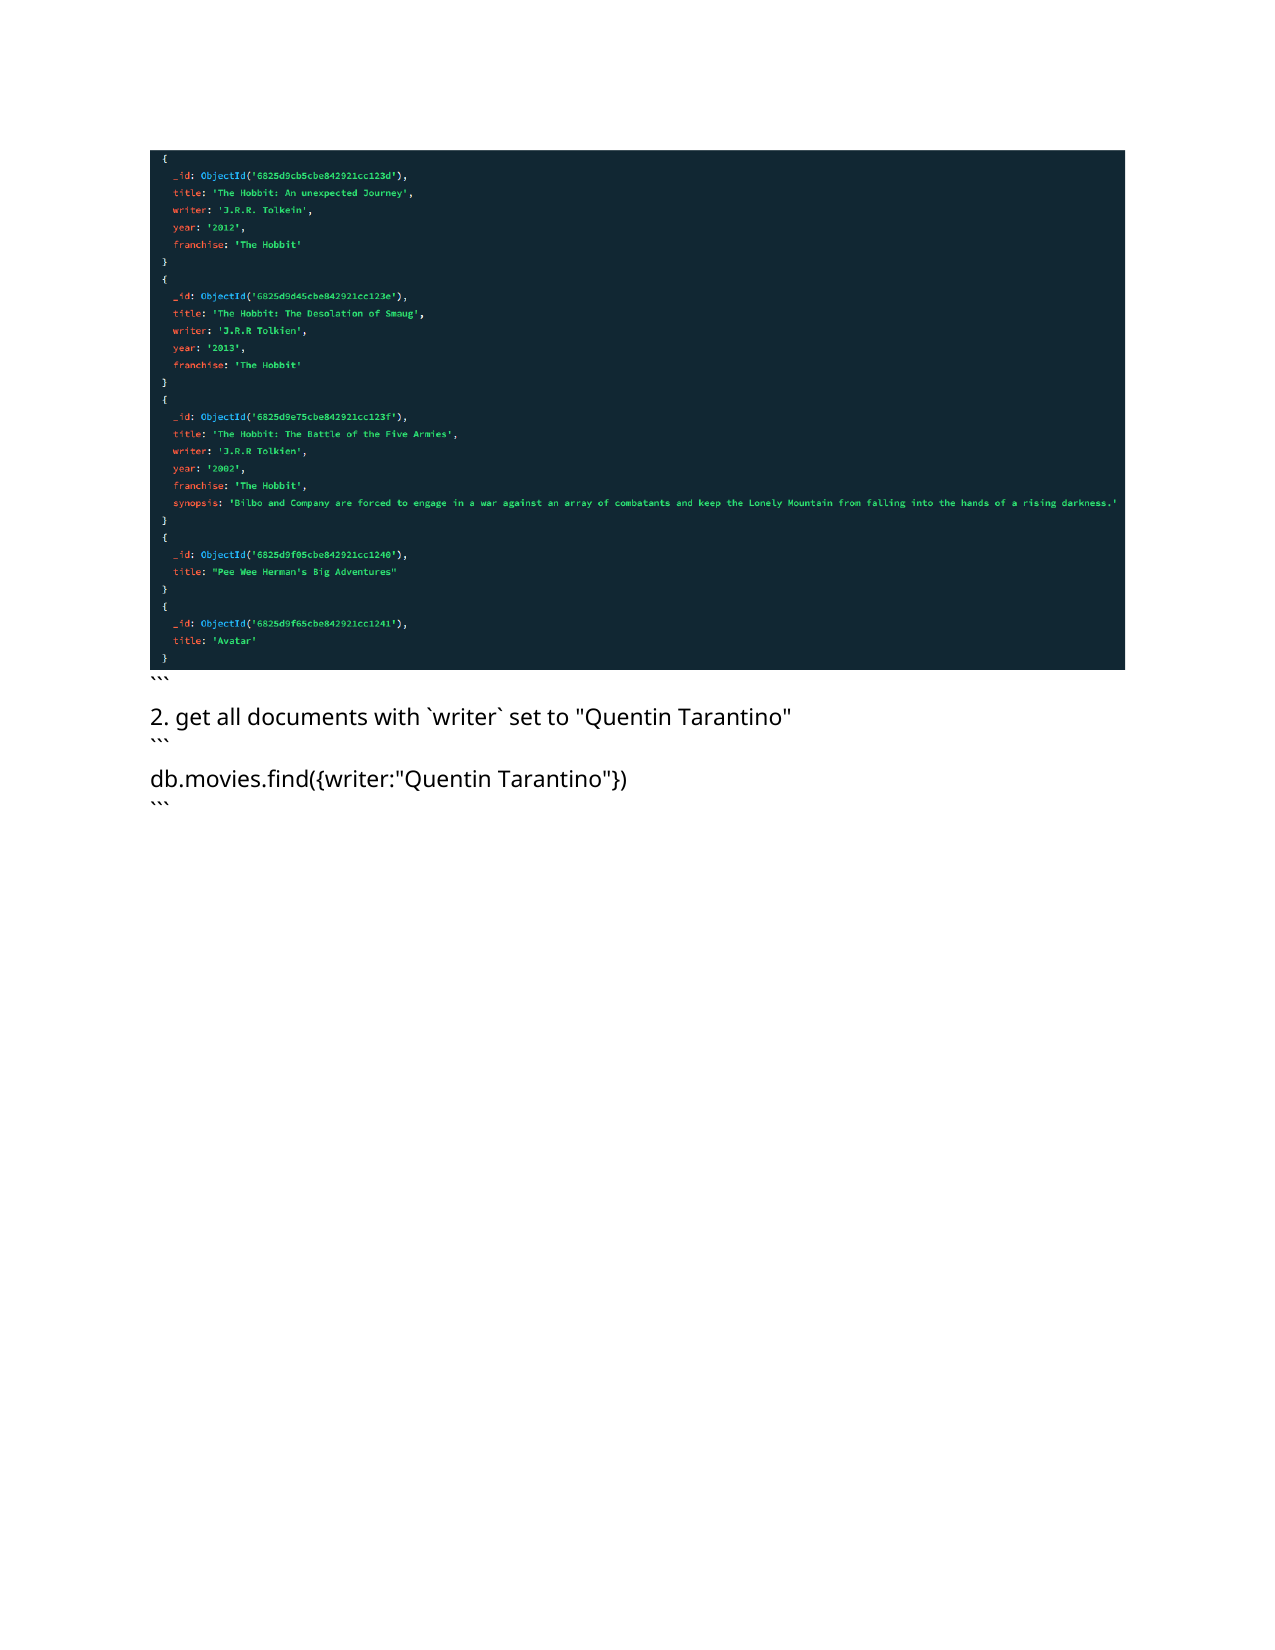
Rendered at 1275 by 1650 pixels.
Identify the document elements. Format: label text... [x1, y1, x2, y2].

text ``` [150, 732, 1125, 763]
picture [150, 150, 1125, 670]
text ``` [150, 670, 1125, 701]
text 2. get all documents with `writer` set to "Quentin Tarantino" [150, 701, 1125, 732]
text ``` [150, 795, 1125, 826]
text db.movies.find({writer:"Quentin Tarantino"}) [150, 763, 1125, 795]
